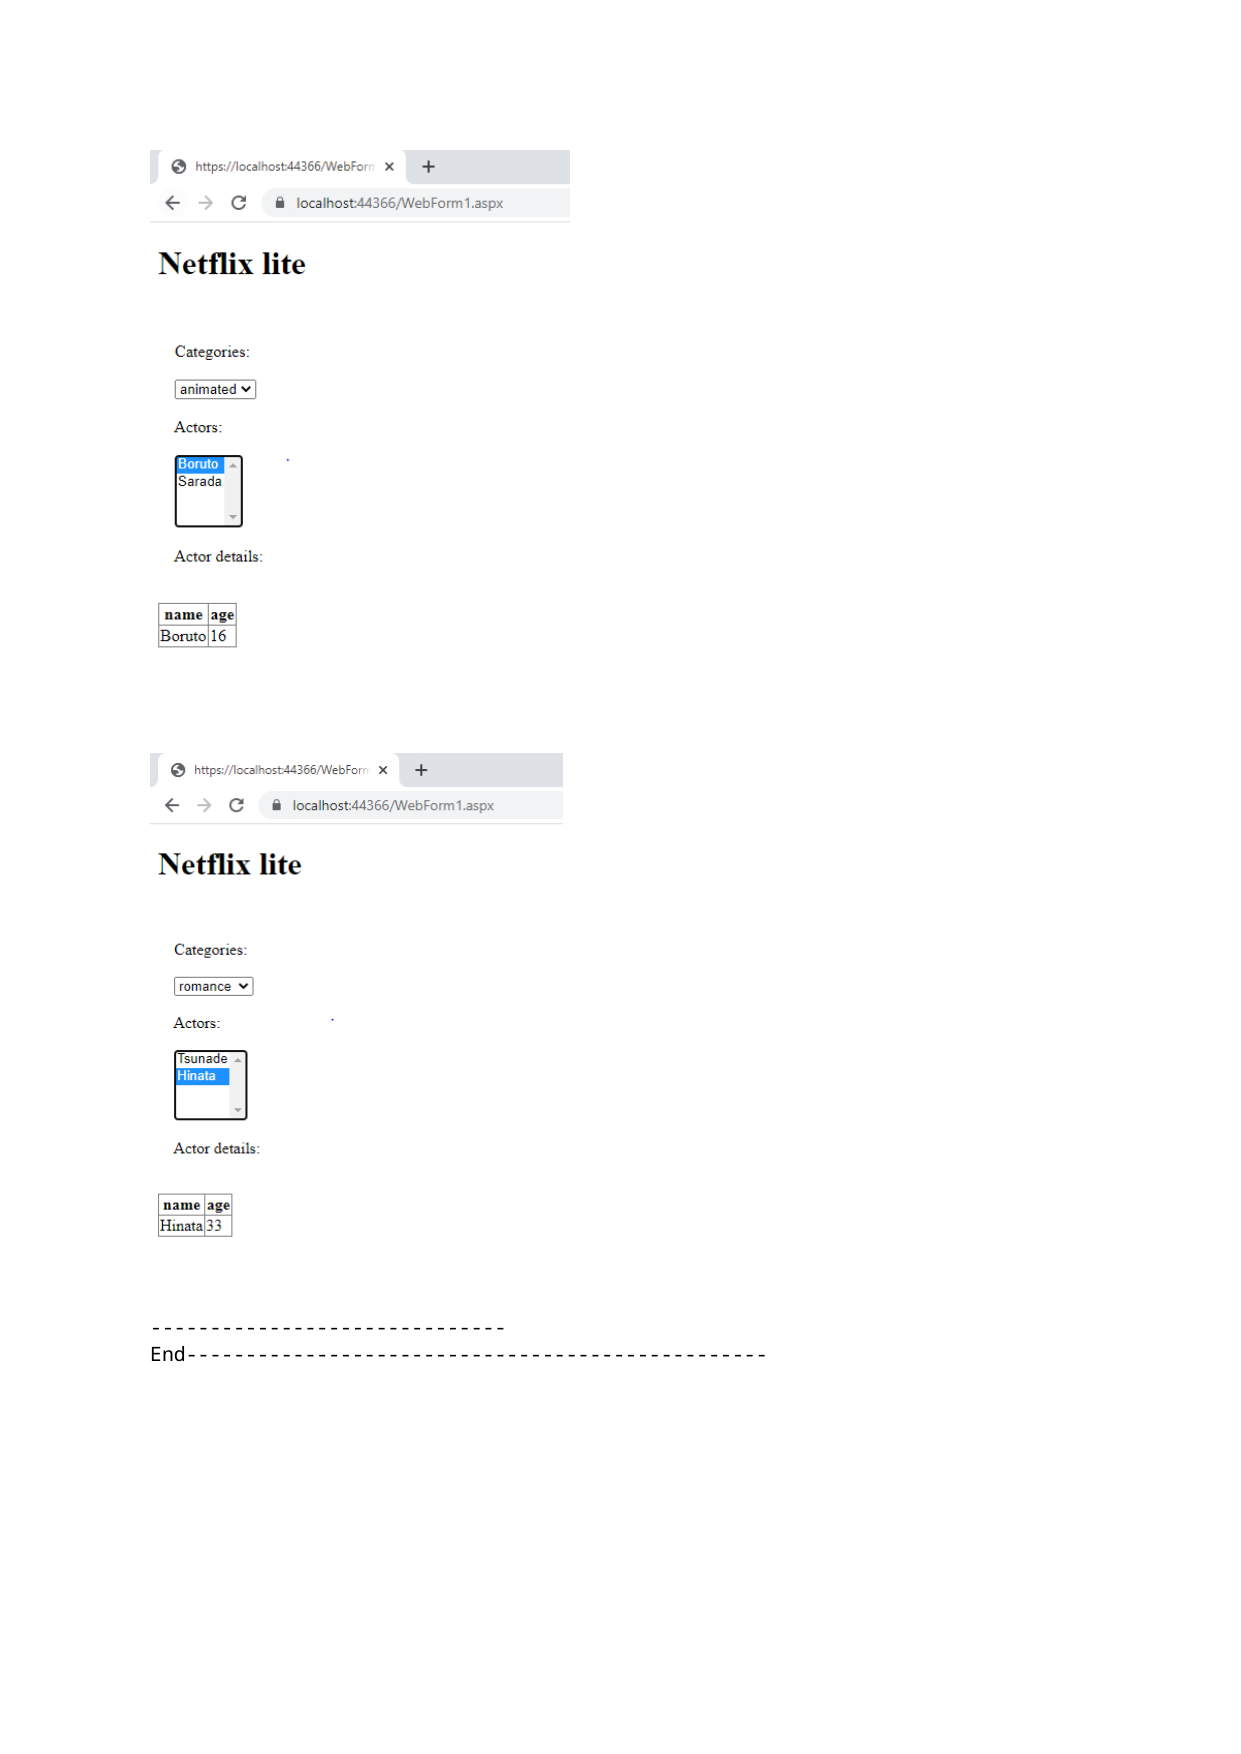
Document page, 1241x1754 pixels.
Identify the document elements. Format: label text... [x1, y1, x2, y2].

picture [150, 753, 563, 1313]
text ------------------------------End------------------------------------------------- [150, 1313, 1090, 1367]
picture [150, 150, 570, 727]
